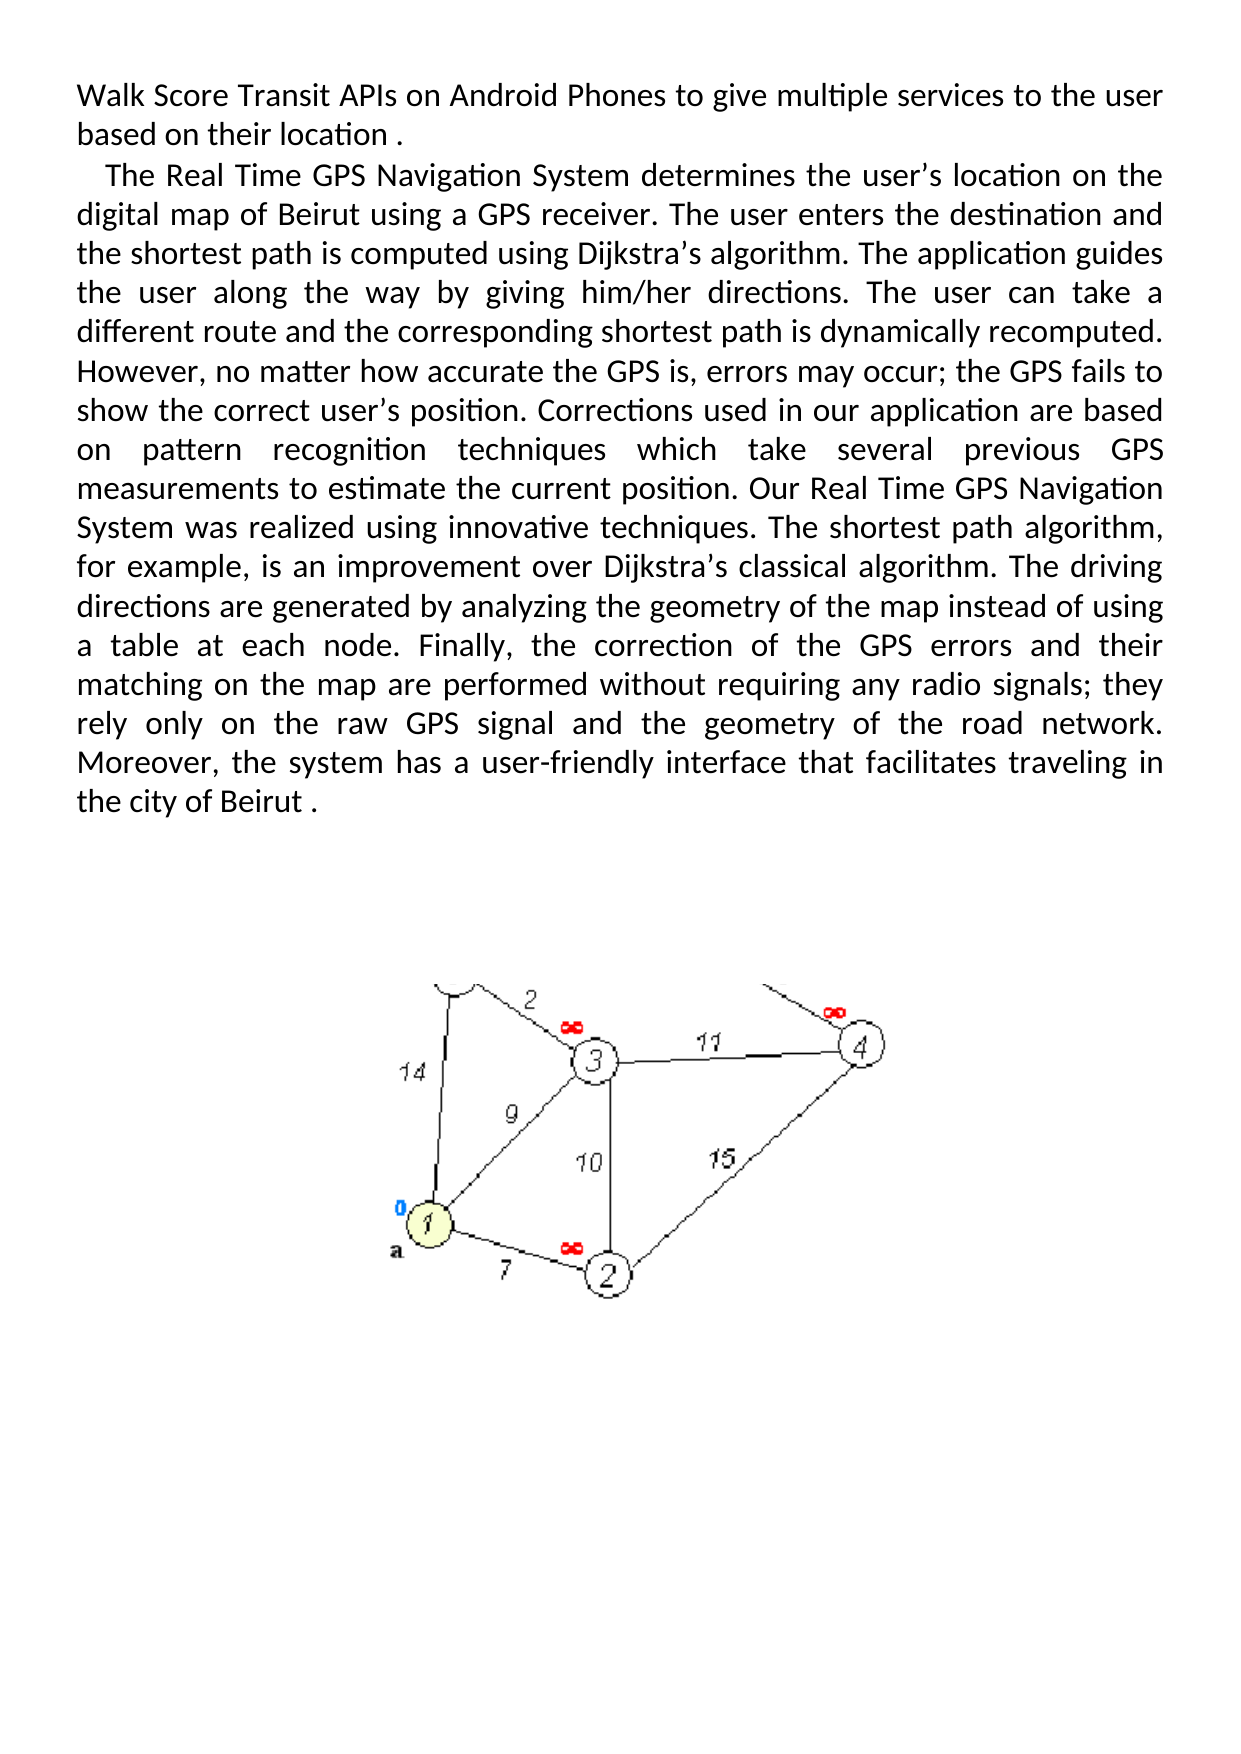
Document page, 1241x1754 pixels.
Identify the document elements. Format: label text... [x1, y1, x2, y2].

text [76, 75, 1165, 153]
text The Real Time GPS Navigation System determines the user’s location on the digital map of Beirut using a GPS receiver. The user enters the destination and the shortest path is computed using Dijkstra’s algorithm. The application guides the user along the way by giving him/her directions. The user can take a different route and the corresponding shortest path is dynamically recomputed. However, no matter how accurate the GPS is, errors may occur; the GPS fails to show the correct user’s position. Corrections used in our application are based on pattern recognition techniques which take several previous GPS measurements to estimate the current position. Our Real Time GPS Navigation System was realized using innovative techniques. The shortest path algorithm, for example, is an improvement over Dijkstra’s classical algorithm. The driving directions are generated by analyzing the geometry of the map instead of using a table at each node. Finally, the correction of the GPS errors and their matching on the map are performed without requiring any radio signals; they rely only on the raw GPS signal and the geometry of the road network. Moreover, the system has a user-friendly interface that facilitates traveling in the city of Beirut . [76, 156, 1165, 821]
picture [362, 984, 904, 1313]
